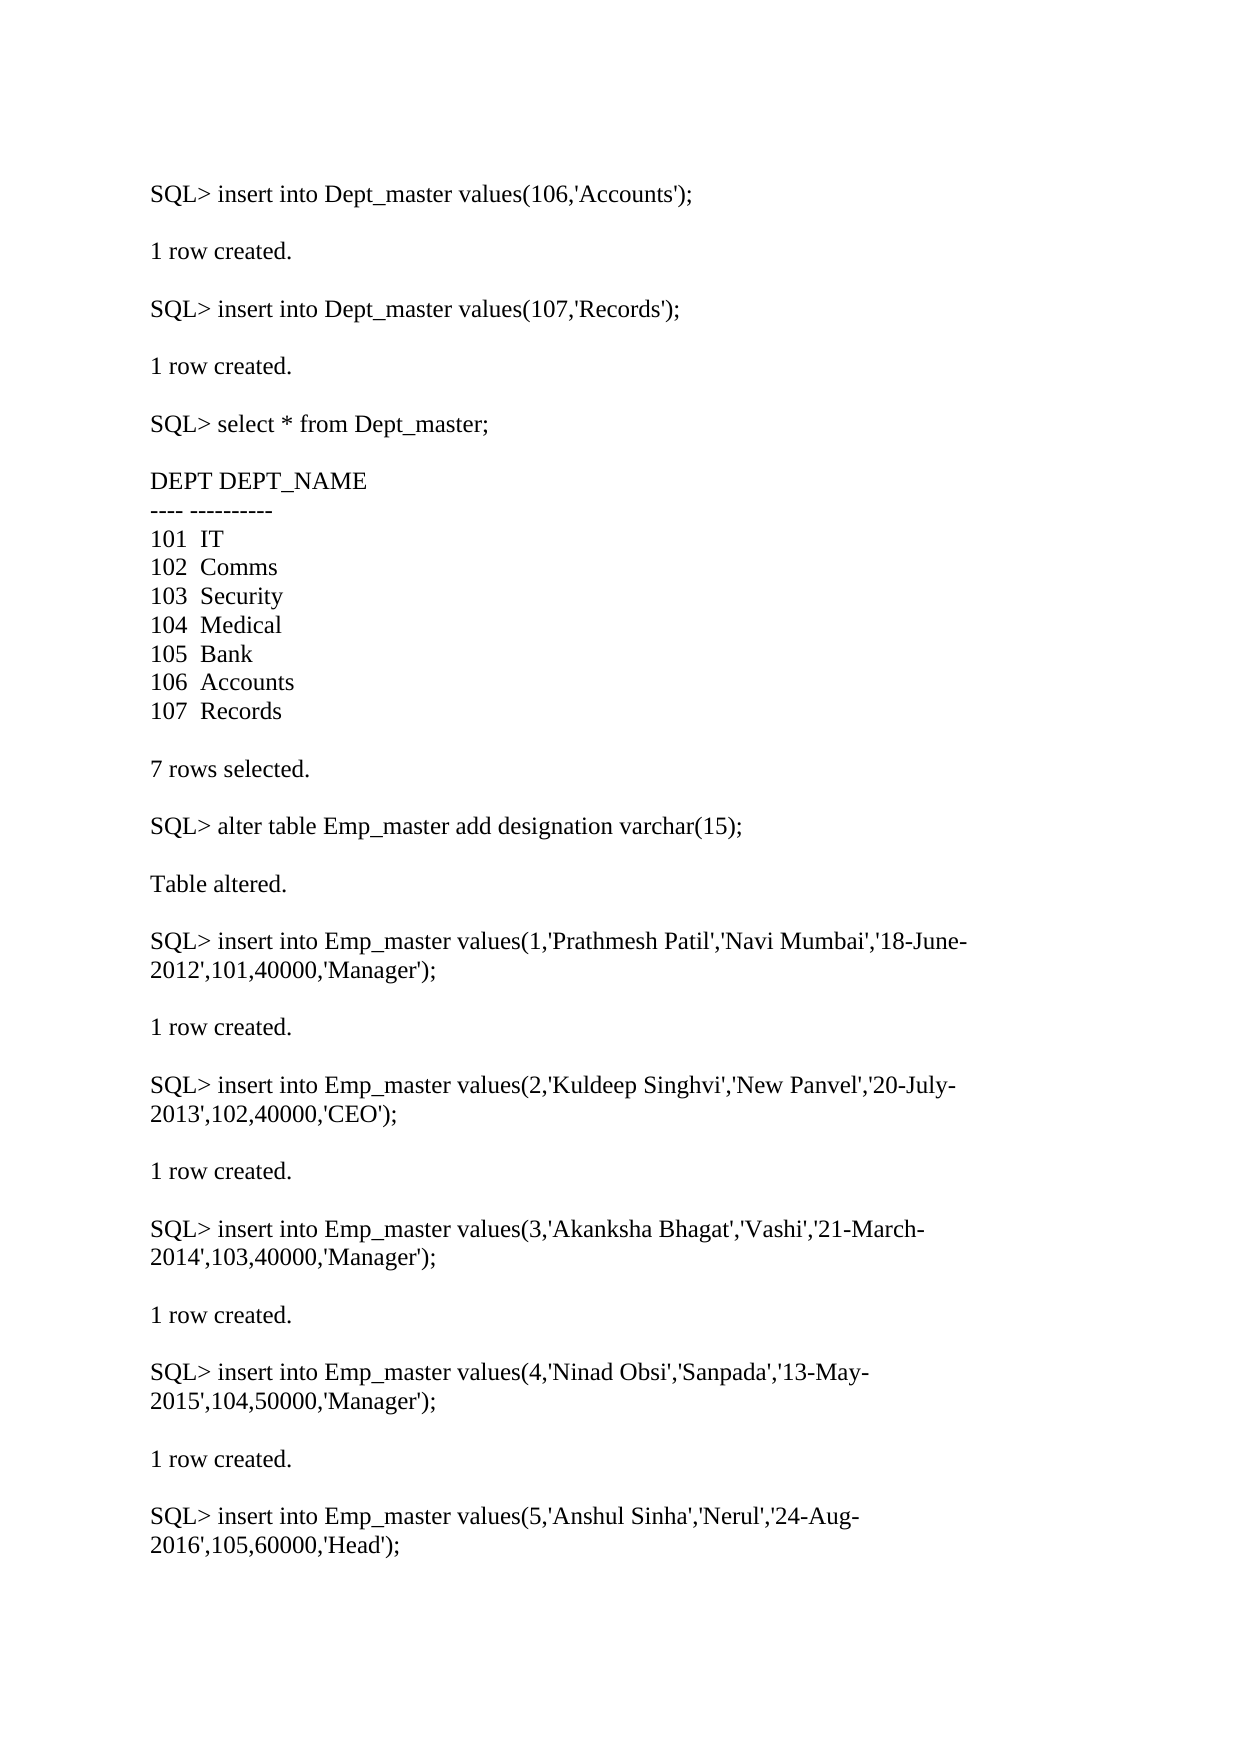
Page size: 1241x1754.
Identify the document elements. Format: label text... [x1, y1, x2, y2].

text SQL> insert into Dept_master values(107,'Records'); [150, 294, 1090, 322]
text 107 Records [150, 696, 1090, 725]
text 1 row created. [150, 1012, 1090, 1041]
text DEPT DEPT_NAME [150, 466, 1090, 495]
text SQL> insert into Emp_master values(2,'Kuldeep Singhvi','New Panvel','20-July-2013',102,40000,'CEO'); [150, 1070, 1090, 1127]
text ---- ---------- [150, 495, 1090, 524]
text 102 Comms [150, 552, 1090, 581]
text SQL> insert into Emp_master values(5,'Anshul Sinha','Nerul','24-Aug-2016',105,60000,'Head'); [150, 1501, 1090, 1559]
text 1 row created. [150, 1444, 1090, 1472]
text SQL> insert into Emp_master values(1,'Prathmesh Patil','Navi Mumbai','18-June-2012',101,40000,'Manager'); [150, 926, 1090, 984]
text Table altered. [150, 869, 1090, 897]
text 1 row created. [150, 1156, 1090, 1185]
text 101 IT [150, 524, 1090, 552]
text 7 rows selected. [150, 754, 1090, 782]
text 106 Accounts [150, 667, 1090, 696]
text SQL> insert into Emp_master values(4,'Ninad Obsi','Sanpada','13-May-2015',104,50000,'Manager'); [150, 1357, 1090, 1415]
text 1 row created. [150, 236, 1090, 265]
text SQL> select * from Dept_master; [150, 409, 1090, 437]
text SQL> insert into Emp_master values(3,'Akanksha Bhagat','Vashi','21-March-2014',103,40000,'Manager'); [150, 1214, 1090, 1271]
text 1 row created. [150, 1300, 1090, 1329]
text 1 row created. [150, 351, 1090, 380]
text 104 Medical [150, 610, 1090, 639]
text SQL> insert into Dept_master values(106,'Accounts'); [150, 179, 1090, 207]
text SQL> alter table Emp_master add designation varchar(15); [150, 811, 1090, 840]
text 103 Security [150, 581, 1090, 610]
text 105 Bank [150, 639, 1090, 667]
